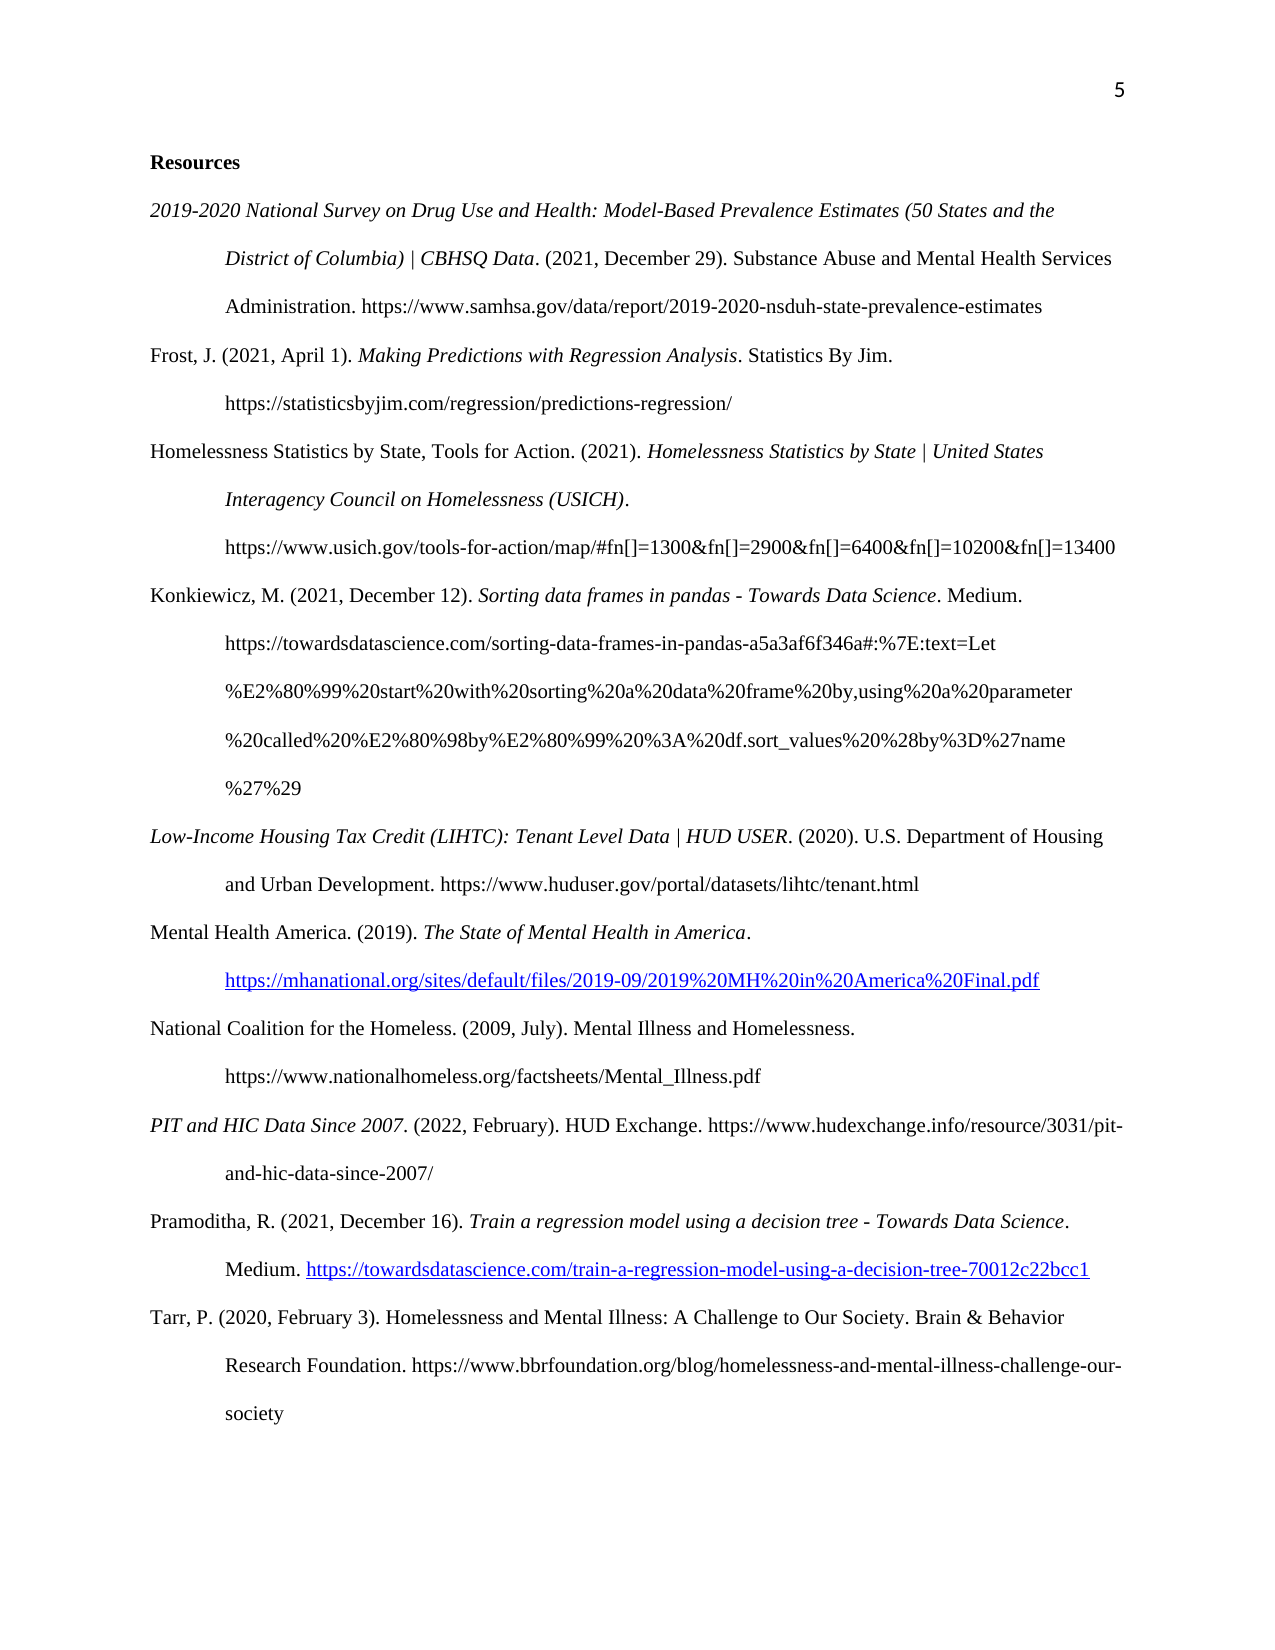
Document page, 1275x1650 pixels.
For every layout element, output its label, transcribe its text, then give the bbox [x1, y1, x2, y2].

text Homelessness Statistics by State, Tools for Action. (2021). Homelessness Statistics by State | United States Interagency Council on Homelessness (USICH). https://www.usich.gov/tools-for-action/map/#fn[]=1300&fn[]=2900&fn[]=6400&fn[]=10200&fn[]=13400 [150, 439, 1125, 559]
text National Coalition for the Homeless. (2009, July). Mental Illness and Homelessness. https://www.nationalhomeless.org/factsheets/Mental_Illness.pdf [150, 1016, 1125, 1088]
text Tarr, P. (2020, February 3). Homelessness and Mental Illness: A Challenge to Our Society. Brain & Behavior Research Foundation. https://www.bbrfoundation.org/blog/homelessness-and-mental-illness-challenge-our-society [150, 1305, 1125, 1425]
text PIT and HIC Data Since 2007. (2022, February). HUD Exchange. https://www.hudexchange.info/resource/3031/pit-and-hic-data-since-2007/ [150, 1112, 1125, 1185]
text Low-Income Housing Tax Credit (LIHTC): Tenant Level Data | HUD USER. (2020). U.S. Department of Housing and Urban Development. https://www.huduser.gov/portal/datasets/lihtc/tenant.html [150, 824, 1125, 896]
text 2019-2020 National Survey on Drug Use and Health: Model-Based Prevalence Estimates (50 States and the District of Columbia) | CBHSQ Data. (2021, December 29). Substance Abuse and Mental Health Services Administration. https://www.samhsa.gov/data/report/2019-2020-nsduh-state-prevalence-estimates [150, 198, 1125, 318]
text Pramoditha, R. (2021, December 16). Train a regression model using a decision tree - Towards Data Science. Medium. https://towardsdatascience.com/train-a-regression-model-using-a-decision-tree-70012c22bcc1 [150, 1209, 1125, 1281]
text Resources [150, 150, 1125, 174]
text Frost, J. (2021, April 1). Making Predictions with Regression Analysis. Statistics By Jim. https://statisticsbyjim.com/regression/predictions-regression/ [150, 342, 1125, 415]
text Mental Health America. (2019). The State of Mental Health in America. https://mhanational.org/sites/default/files/2019-09/2019%20MH%20in%20America%20Final.pdf [150, 920, 1125, 992]
text Konkiewicz, M. (2021, December 12). Sorting data frames in pandas - Towards Data Science. Medium. https://towardsdatascience.com/sorting-data-frames-in-pandas-a5a3af6f346a#:%7E:text=Let%E2%80%99%20start%20with%20sorting%20a%20data%20frame%20by,using%20a%20parameter%20called%20%E2%80%98by%E2%80%99%20%3A%20df.sort_values%20%28by%3D%27name%27%29 [150, 583, 1125, 800]
